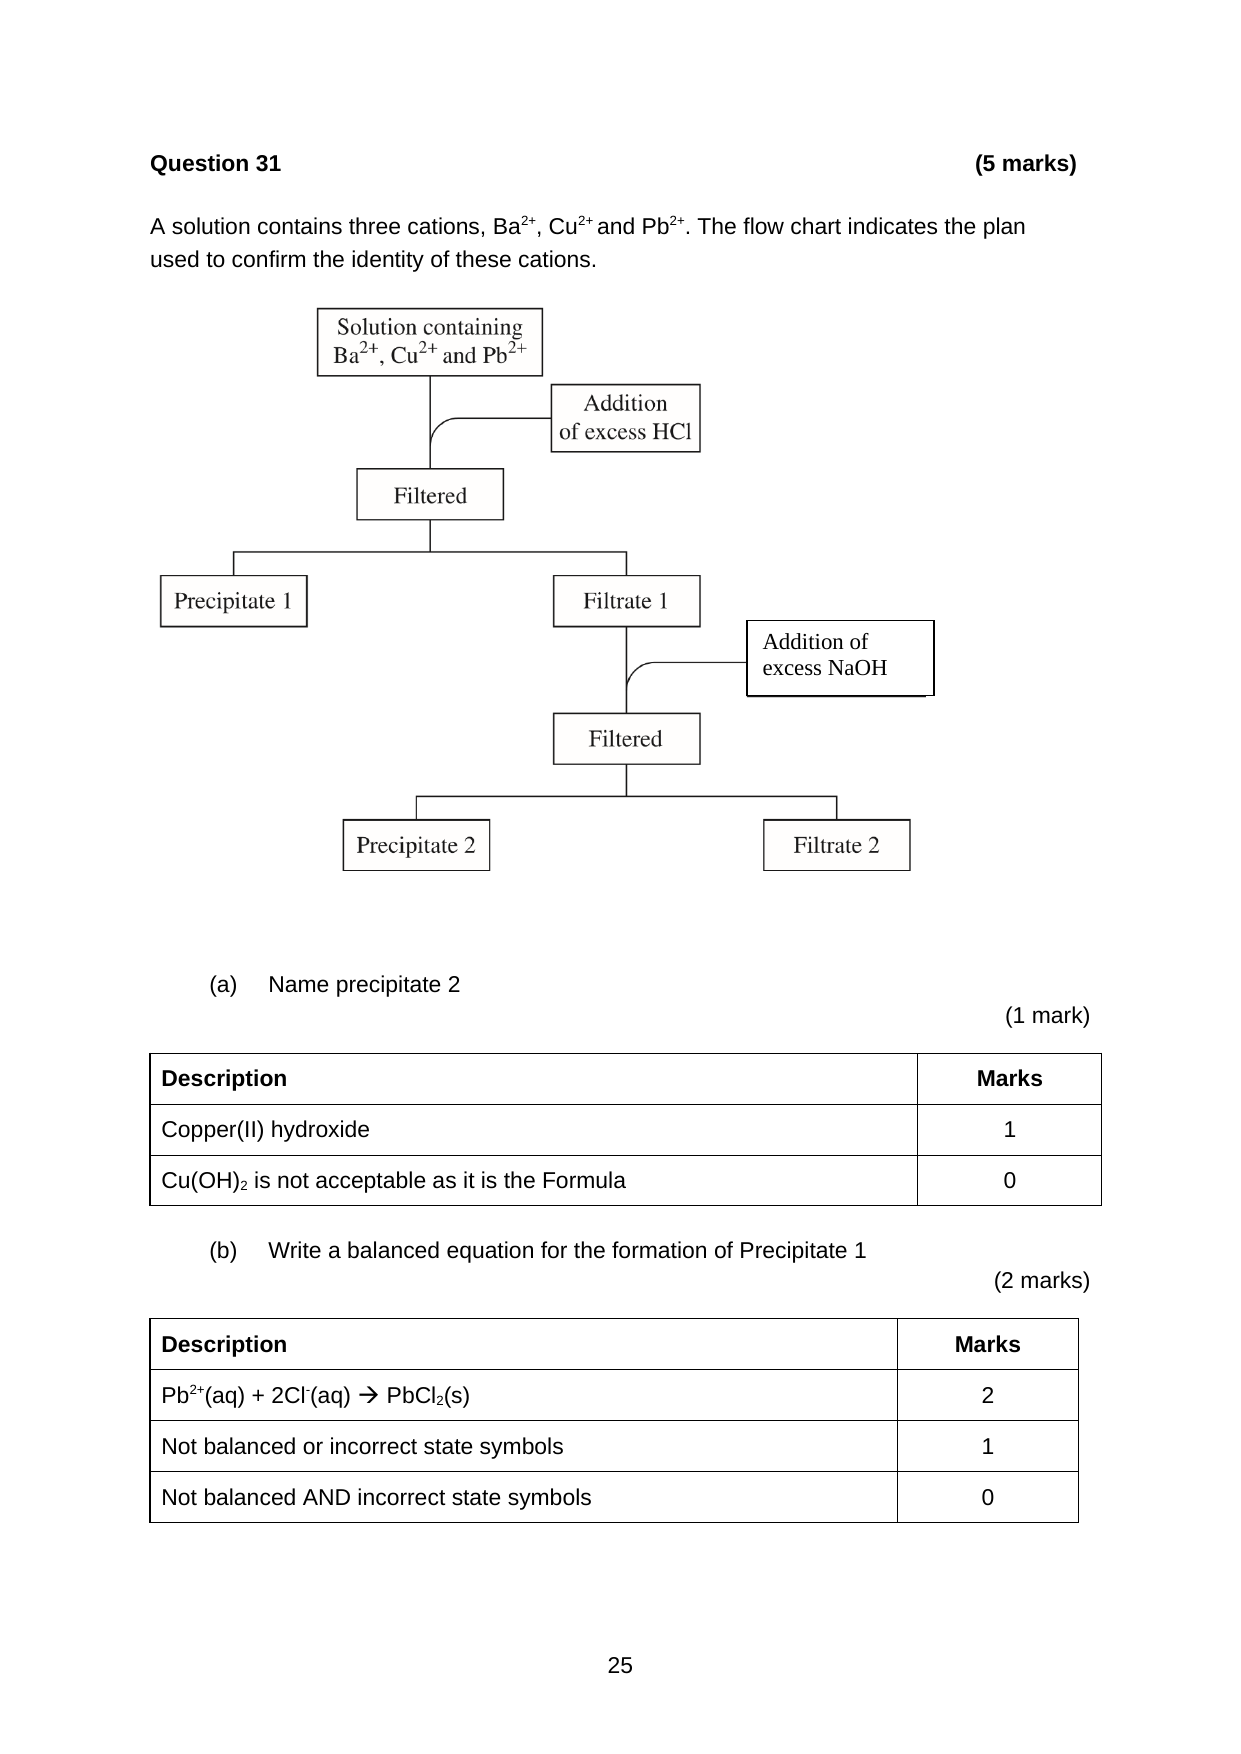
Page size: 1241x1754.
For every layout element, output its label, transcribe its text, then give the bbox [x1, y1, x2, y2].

table_cell Pb2+(aq) + 2Cl-(aq) PbCl2(s) [151, 1370, 897, 1420]
picture [159, 307, 926, 871]
table_cell Copper(II) hydroxide [151, 1105, 917, 1154]
list (1 mark) [262, 1002, 1090, 1028]
table_header Marks [918, 1054, 1101, 1103]
table_cell Cu(OH)2 is not acceptable as it is the Formula [151, 1156, 917, 1205]
table_cell 0 [918, 1156, 1101, 1205]
table_cell 0 [898, 1472, 1078, 1522]
table_cell 2 [898, 1370, 1078, 1420]
table_header Description [151, 1054, 917, 1103]
text A solution contains three cations, Ba2+, Cu2+ and Pb2+. The flow chart indicates the plan used to confirm the identity of these cations. [150, 213, 1045, 272]
table_cell 1 [898, 1421, 1078, 1471]
table_cell 1 [918, 1105, 1101, 1154]
list Write a balanced equation for the formation of Precipitate 1 [209, 1237, 1090, 1263]
text Question 31 (5 marks) [150, 150, 1090, 176]
table_header Description [151, 1319, 897, 1369]
table_header Marks [898, 1319, 1078, 1369]
table_cell Not balanced or incorrect state symbols [151, 1421, 897, 1471]
table_cell Not balanced AND incorrect state symbols [151, 1472, 897, 1522]
list Name precipitate 2 [209, 971, 1090, 998]
list (2 marks) [262, 1267, 1090, 1293]
